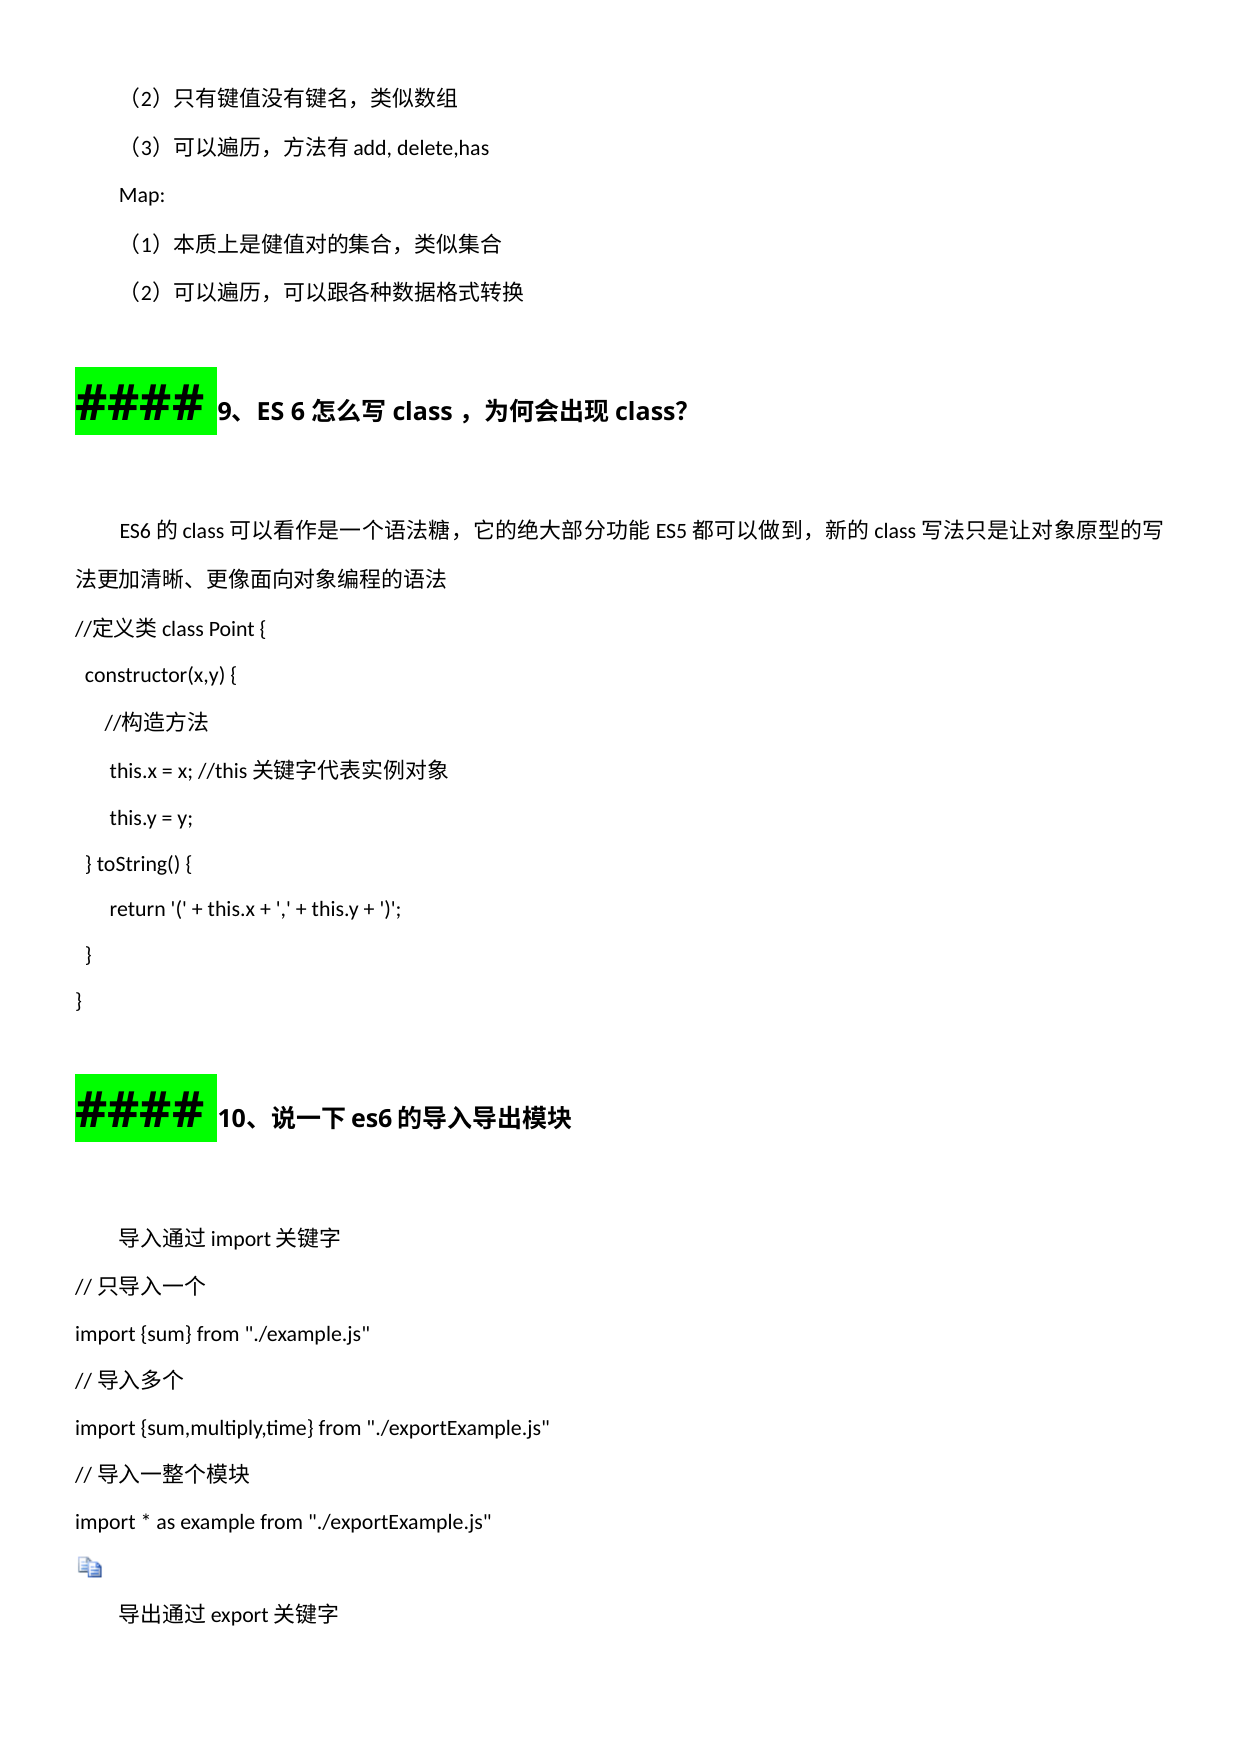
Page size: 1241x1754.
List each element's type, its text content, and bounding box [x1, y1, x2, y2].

text } [75, 984, 1165, 1017]
text // 导入一整个模块 [75, 1457, 1165, 1489]
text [75, 81, 1165, 162]
text this.x = x; //this关键字代表实例对象 [75, 753, 1165, 785]
subtitle #### 9、ES 6 怎么写 class ，为何会出现 class？ [75, 352, 1165, 450]
text // 只导入一个 [75, 1268, 1165, 1301]
text import {sum} from "./example.js" [75, 1317, 1165, 1349]
subtitle #### 10、说一下es6的导入导出模块 [75, 1059, 1165, 1157]
text return '(' + this.x + ',' + this.y + ')'; [75, 893, 1165, 925]
text （1）本质上是健值对的集合，类似集合 （2）可以遍历，可以跟各种数据格式转换 [75, 226, 1165, 307]
text import {sum,multiply,time} from "./exportExample.js" [75, 1411, 1165, 1443]
text } [75, 938, 1165, 971]
text //定义类class Point { [75, 610, 1165, 643]
text ES6的class可以看作是一个语法糖，它的绝大部分功能ES5都可以做到，新的class写法只是让对象原型的写法更加清晰、更像面向对象编程的语法 [75, 513, 1165, 594]
text // 导入多个 [75, 1363, 1165, 1395]
text import * as example from "./exportExample.js" [75, 1505, 1165, 1538]
picture [75, 1551, 107, 1583]
text this.y = y; [75, 801, 1165, 833]
text Map: [75, 178, 1165, 210]
text 导入通过import关键字 [75, 1220, 1165, 1253]
text 导出通过export关键字 [75, 1597, 1165, 1629]
text //构造方法 [75, 704, 1165, 737]
text constructor(x,y) { [75, 658, 1165, 691]
text } toString() { [75, 847, 1165, 879]
